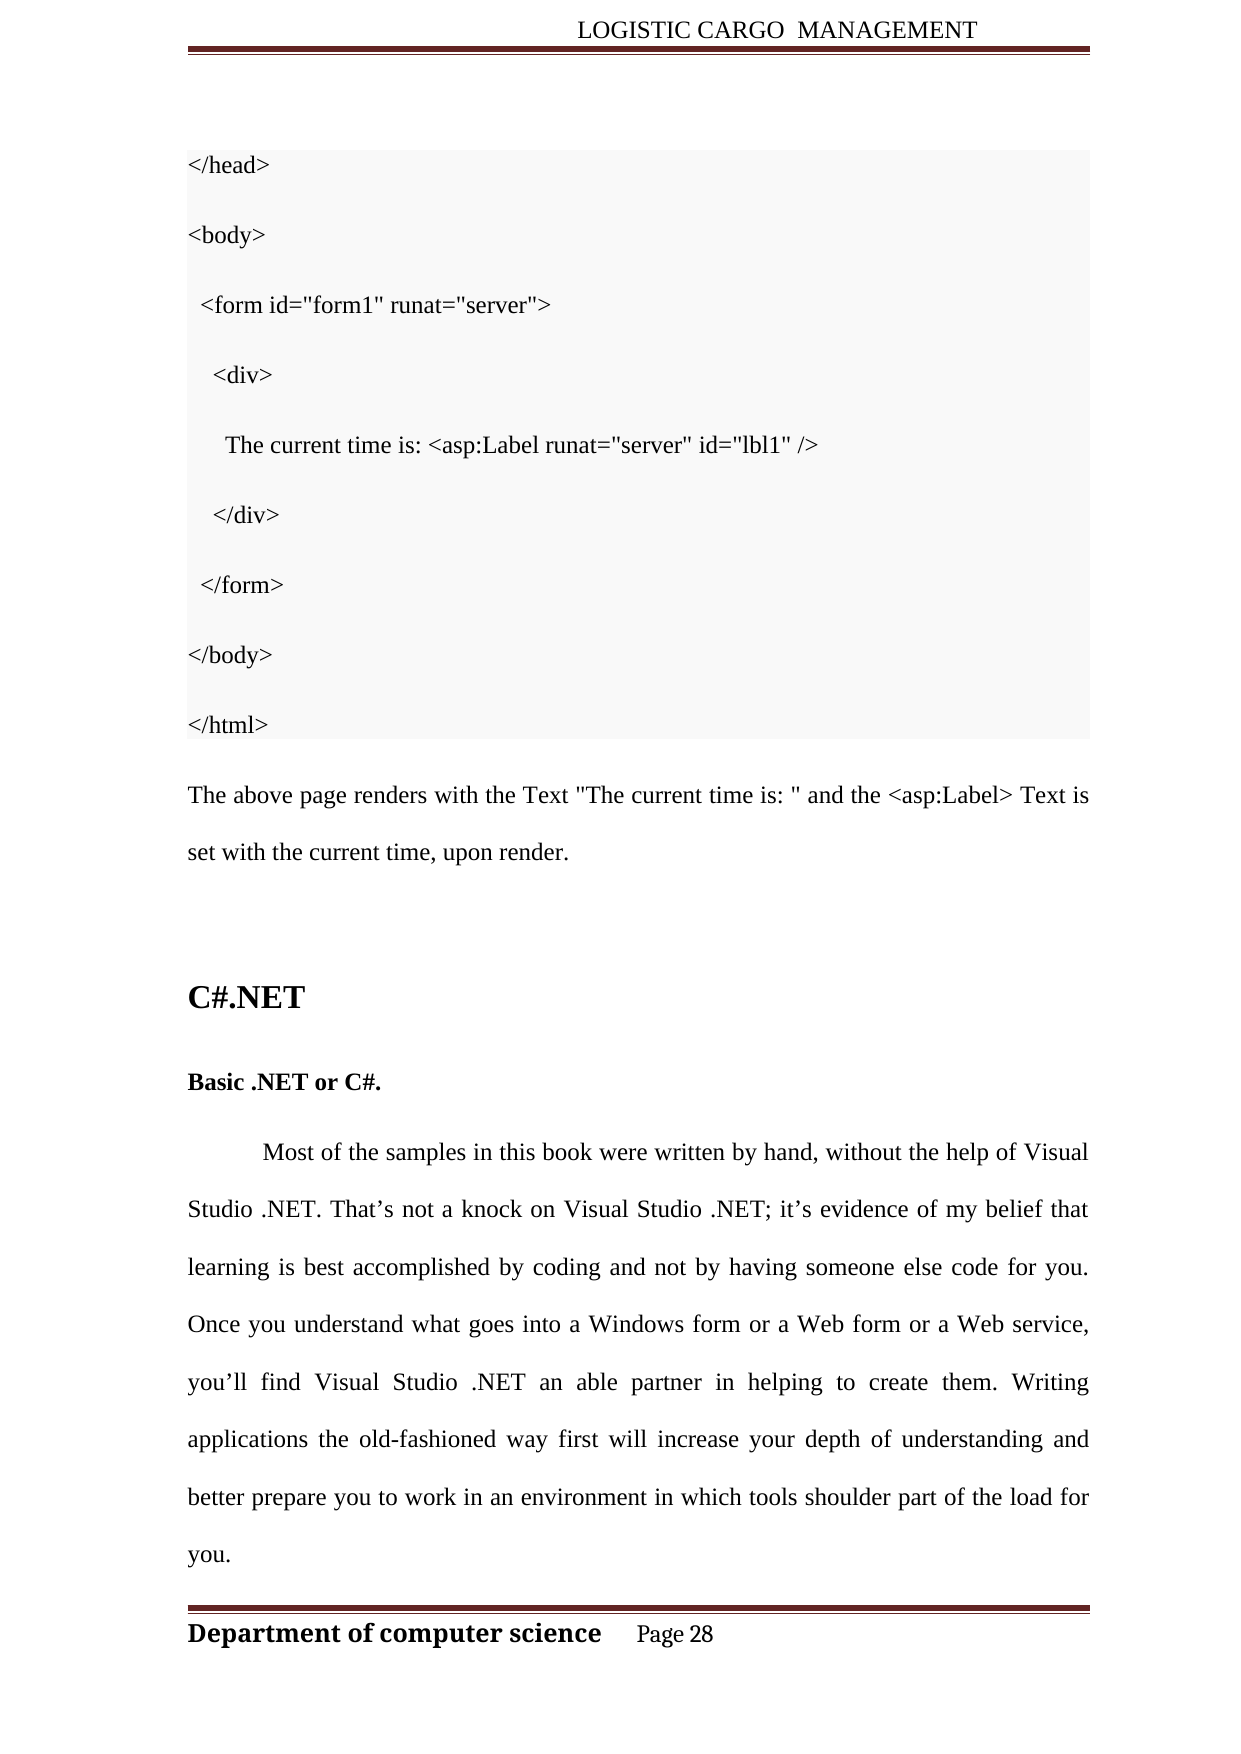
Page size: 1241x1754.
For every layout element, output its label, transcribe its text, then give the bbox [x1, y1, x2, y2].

text Basic .NET or C#. [187, 1067, 1090, 1095]
text Most of the samples in this book were written by hand, without the help of Visual Studio .NET. That’s not a knock on Visual Studio .NET; it’s evidence of my belief that learning is best accomplished by coding and not by having someone else code for you. Once you understand what goes into a Windows form or a Web form or a Web service, you’ll find Visual Studio .NET an able partner in helping to create them. Writing applications the old-fashioned way first will increase your depth of understanding and better prepare you to work in an environment in which tools shoulder part of the load for you. [187, 1137, 1090, 1568]
text The current time is: <asp:Label runat="server" id="lbl1" /> [187, 430, 1090, 459]
text </form> [187, 570, 1090, 599]
text <div> [187, 360, 1090, 389]
text </html> [187, 710, 1090, 739]
text C#.NET [187, 977, 1090, 1016]
text </head> [187, 150, 1090, 179]
text The above page renders with the Text "The current time is: " and the <asp:Label> Text is set with the current time, upon render. [187, 780, 1090, 866]
text <form id="form1" runat="server"> [187, 290, 1090, 319]
text </body> [187, 640, 1090, 669]
text <body> [187, 220, 1090, 249]
text </div> [187, 500, 1090, 529]
